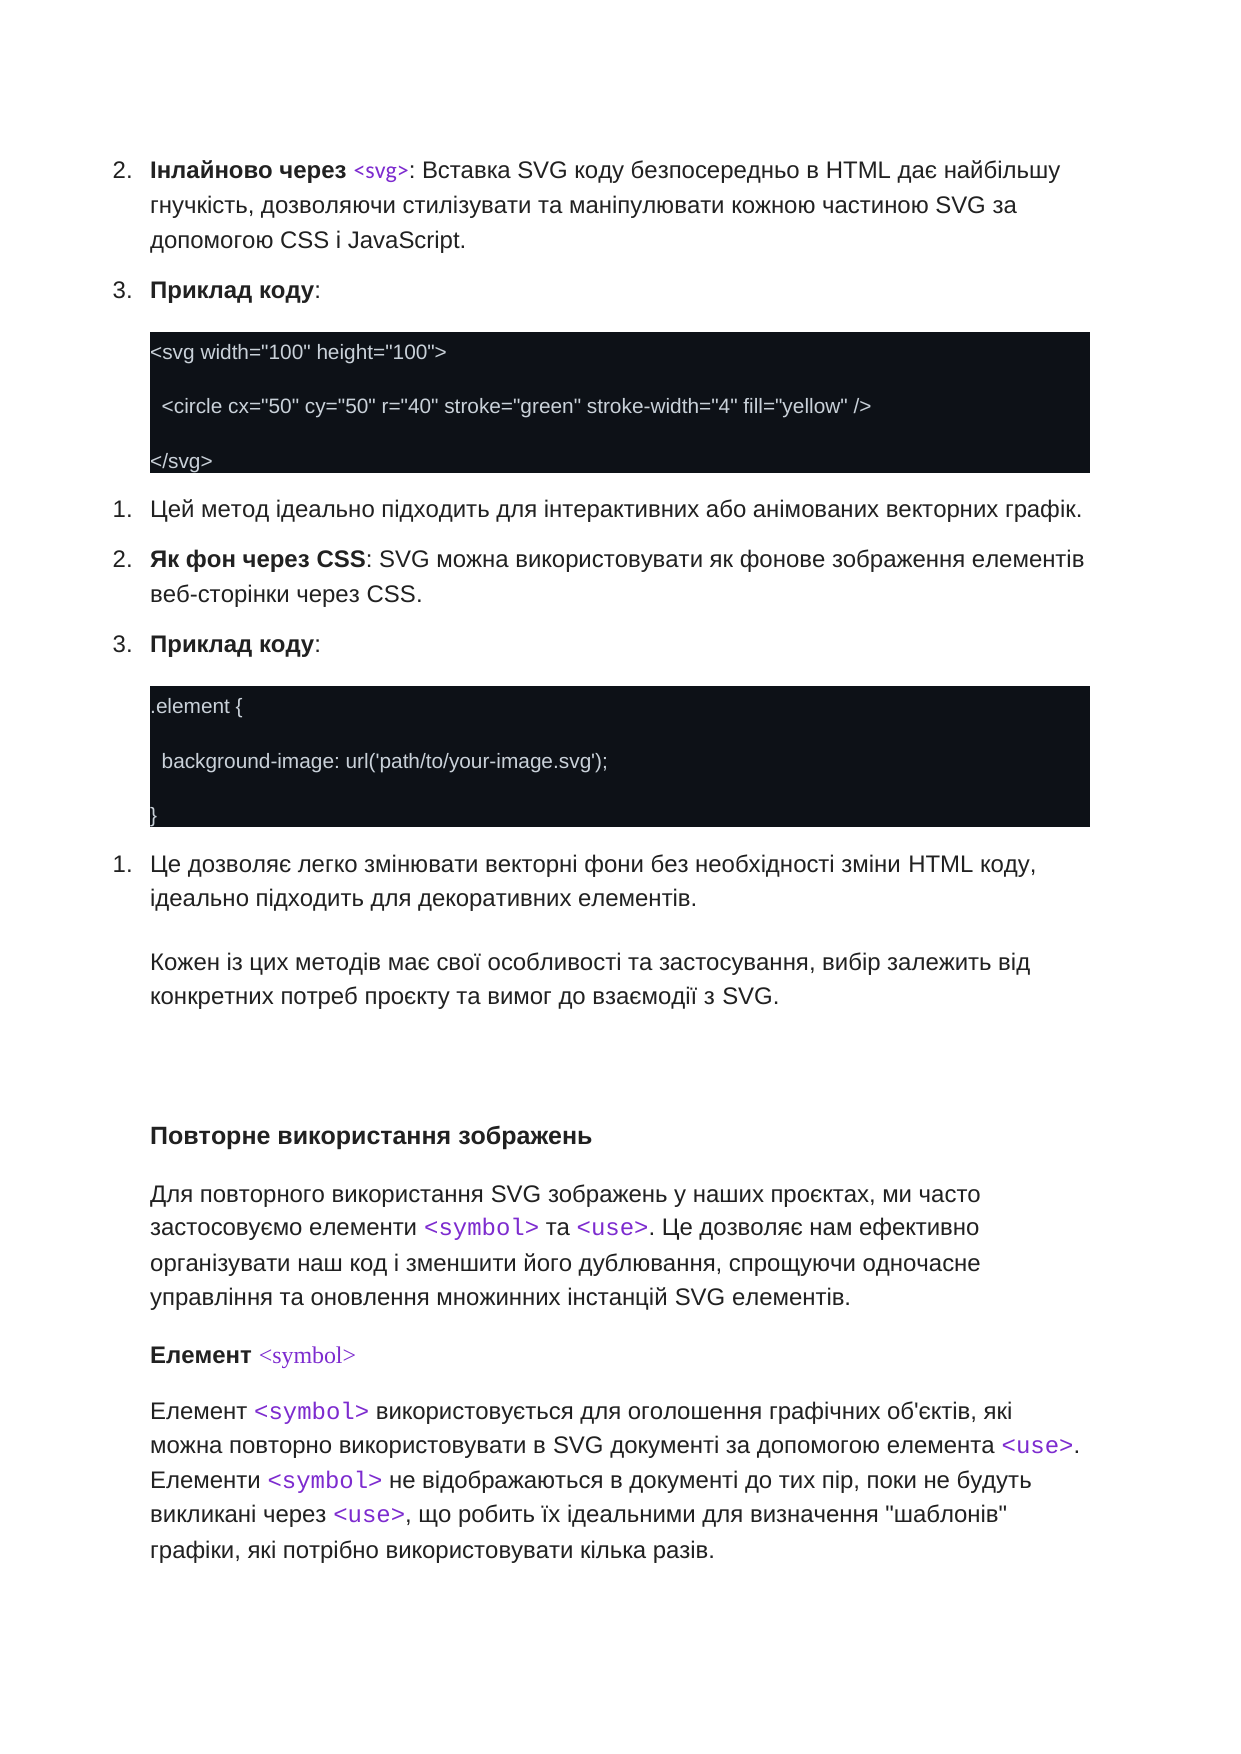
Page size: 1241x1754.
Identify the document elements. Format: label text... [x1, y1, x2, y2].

subtitle Повторне використання зображень [150, 1119, 1090, 1150]
list Приклад коду: [112, 269, 1090, 303]
list Це дозволяє легко змінювати векторні фони без необхідності зміни HTML коду, ідеально підходить для декоративних елементів. [112, 843, 1090, 911]
text Елемент <symbol> [150, 1334, 1090, 1369]
text background-image: url('path/to/your-image.svg'); [150, 741, 1090, 772]
text Для повторного використання SVG зображень у наших проєктах, ми часто застосовуємо елементи <symbol> та <use>. Це дозволяє нам ефективно організувати наш код і зменшити його дублювання, спрощуючи одночасне управління та оновлення множинних інстанцій SVG елементів. [150, 1173, 1090, 1311]
text <circle cx="50" cy="50" r="40" stroke="green" stroke-width="4" fill="yellow" /> [150, 387, 1090, 418]
text Кожен із цих методів має свої особливості та застосування, вибір залежить від конкретних потреб проєкту та вимог до взаємодії з SVG. [150, 941, 1090, 1009]
text </svg> [150, 442, 1090, 473]
text .element { [150, 686, 1090, 718]
text } [150, 796, 1090, 827]
list Приклад коду: [112, 623, 1090, 657]
text <svg width="100" height="100"> [150, 332, 1090, 363]
list Цей метод ідеально підходить для інтерактивних або анімованих векторних графік. [112, 488, 1090, 523]
list Інлайново через <svg>: Вставка SVG коду безпосередньо в HTML дає найбільшу гнучкість, дозволяючи стилізувати та маніпулювати кожною частиною SVG за допомогою CSS і JavaScript. [112, 150, 1090, 253]
text Елемент <symbol> використовується для оголошення графічних об'єктів, які можна повторно використовувати в SVG документі за допомогою елемента <use>. Елементи <symbol> не відображаються в документі до тих пір, поки не будуть викликані через <use>, що робить їх ідеальними для визначення "шаблонів" графіки, які потрібно використовувати кілька разів. [150, 1392, 1090, 1564]
list Як фон через CSS: SVG можна використовувати як фонове зображення елементів веб-сторінки через CSS. [112, 538, 1090, 607]
